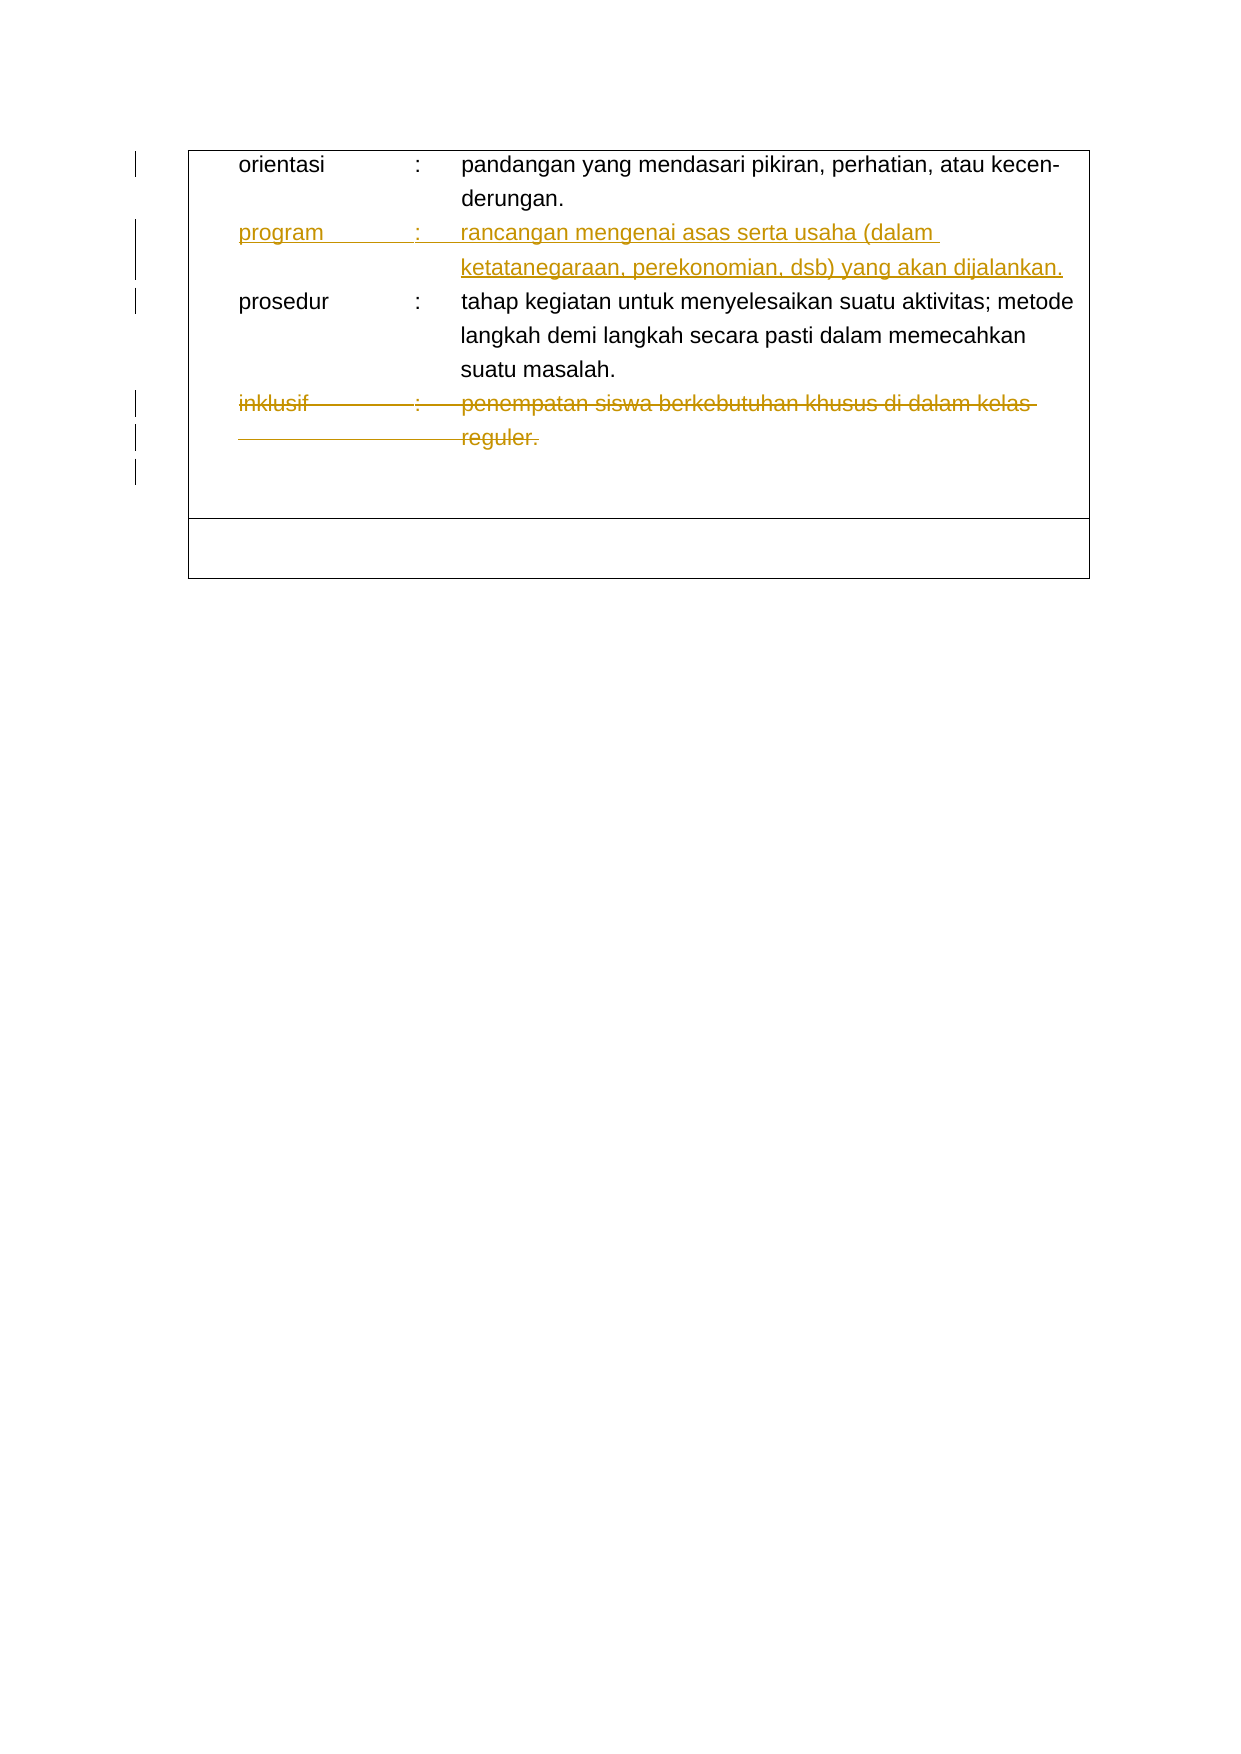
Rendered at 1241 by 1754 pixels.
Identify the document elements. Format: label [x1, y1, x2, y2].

table_header [189, 151, 1089, 518]
table_cell [189, 519, 1089, 578]
